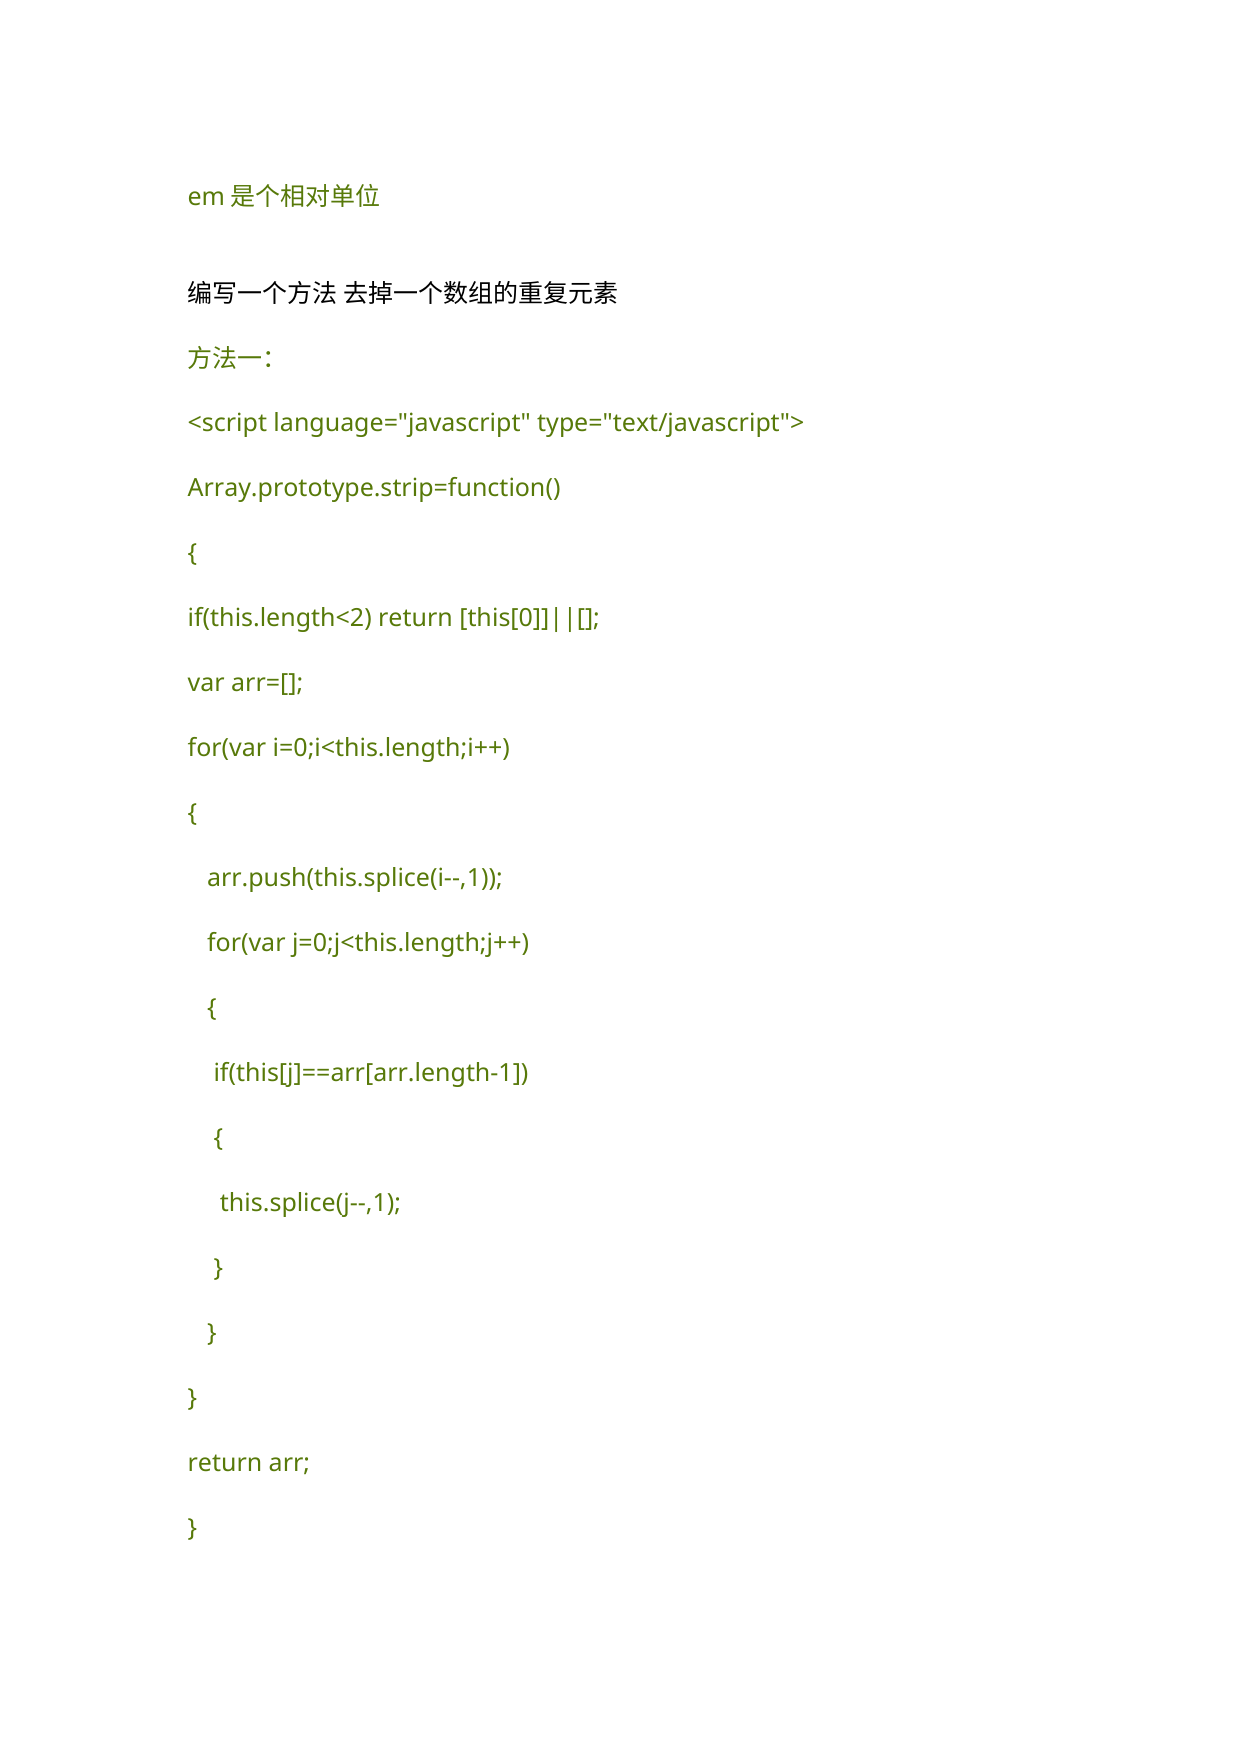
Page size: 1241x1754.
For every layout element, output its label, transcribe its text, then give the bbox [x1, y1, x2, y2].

text 方法一： [187, 324, 1053, 389]
text 编写一个方法 去掉一个数组的重复元素 [187, 259, 1053, 324]
text em是个相对单位 [187, 162, 1053, 227]
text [187, 389, 1053, 1559]
